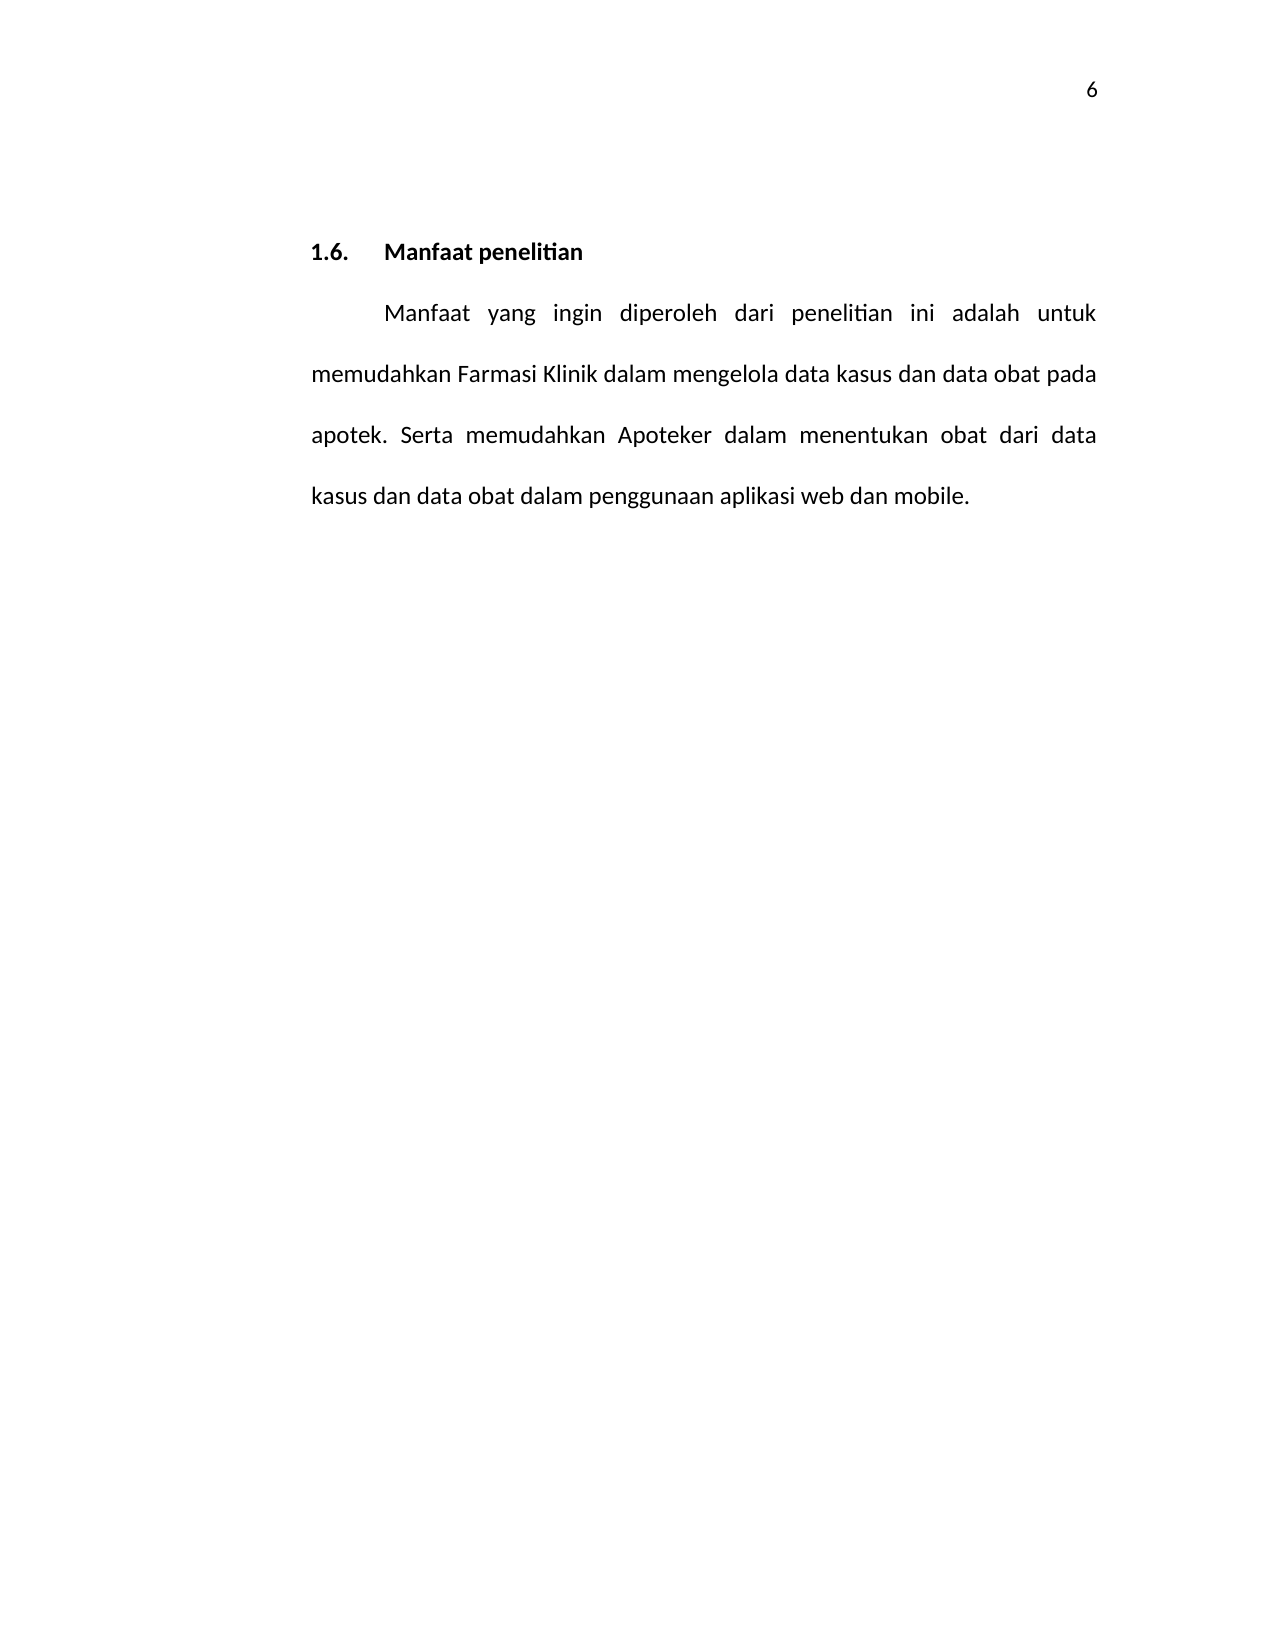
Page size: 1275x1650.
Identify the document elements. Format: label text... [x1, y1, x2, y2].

list Manfaat penelitian [310, 236, 1098, 267]
list Manfaat yang ingin diperoleh dari penelitian ini adalah untuk memudahkan Farmasi Klinik dalam mengelola data kasus dan data obat pada apotek. Serta memudahkan Apoteker dalam menentukan obat dari data kasus dan data obat dalam penggunaan aplikasi web dan mobile. [311, 297, 1098, 511]
